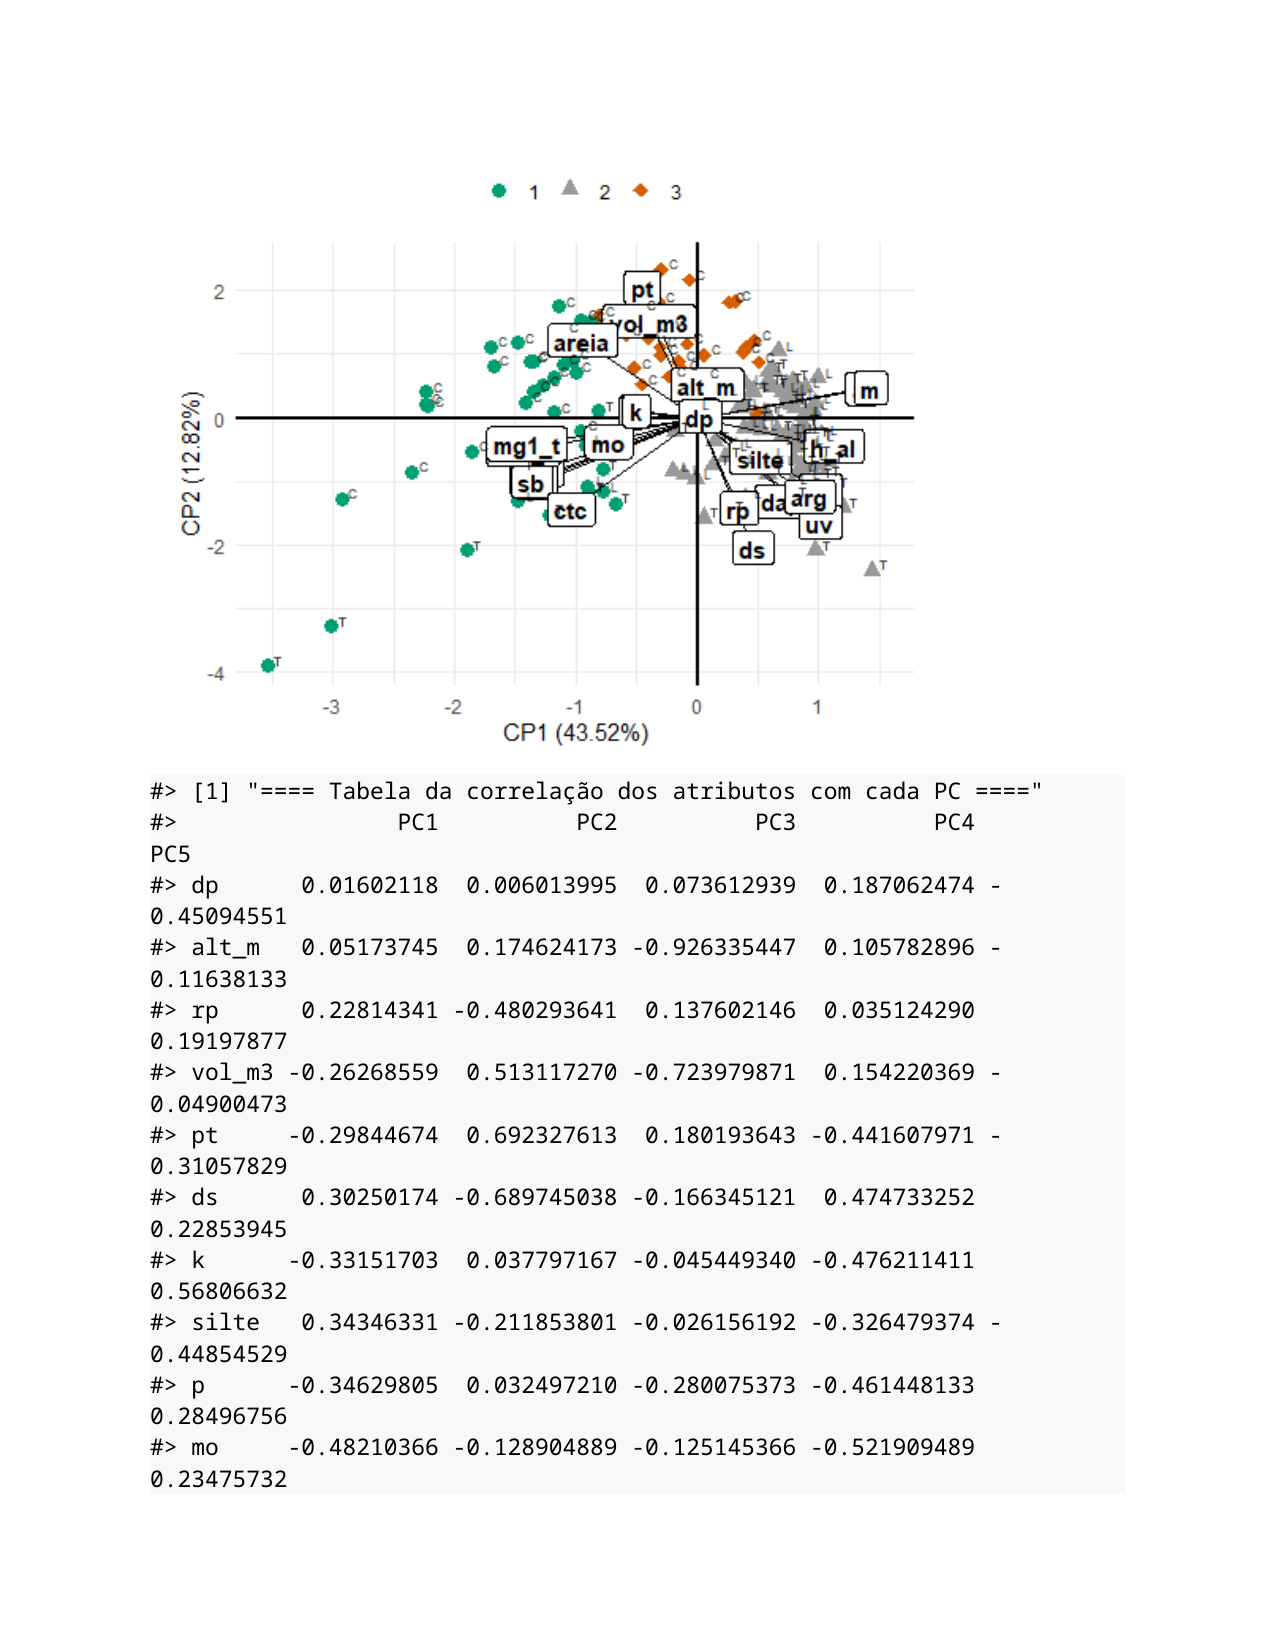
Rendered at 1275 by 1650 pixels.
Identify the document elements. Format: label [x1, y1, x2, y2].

picture [168, 150, 927, 757]
text [150, 775, 1125, 1494]
